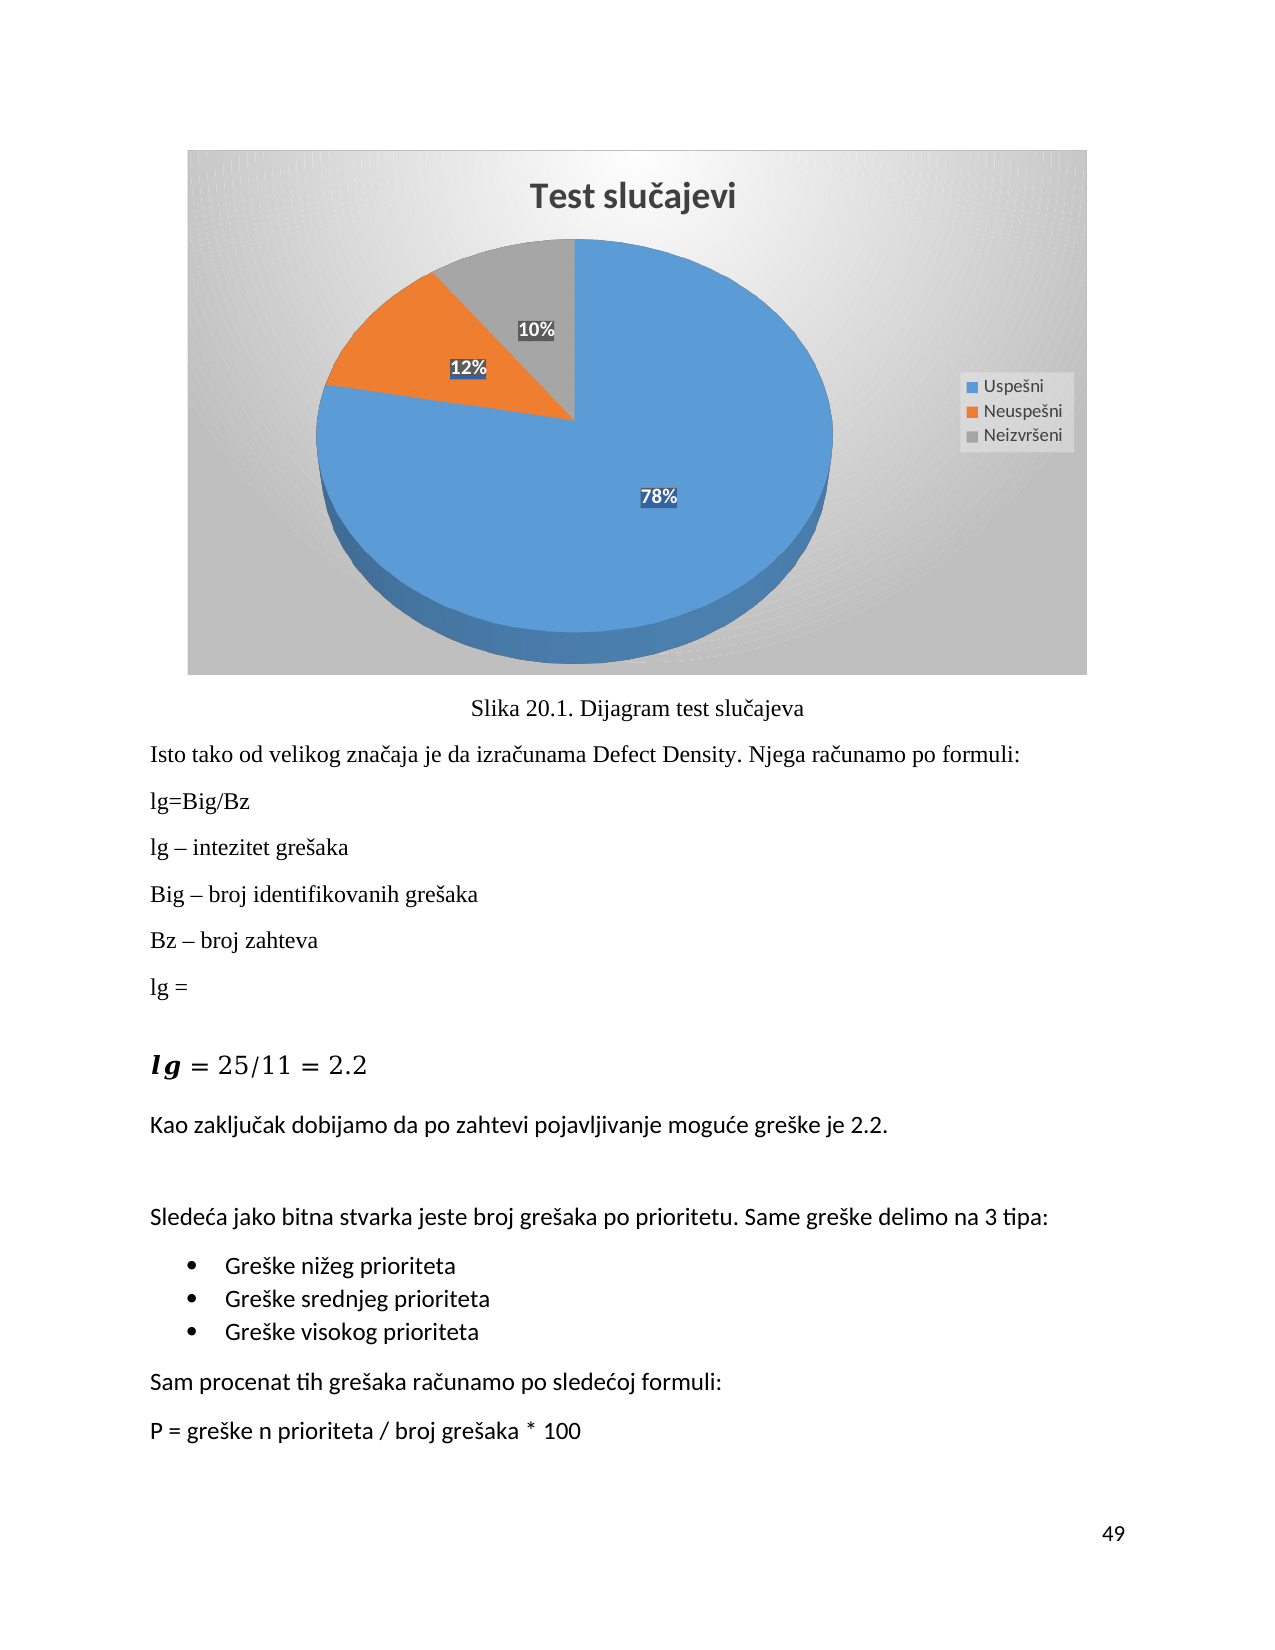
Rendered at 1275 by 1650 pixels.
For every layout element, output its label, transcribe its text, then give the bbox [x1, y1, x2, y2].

list Greške visokog prioriteta [187, 1316, 1125, 1347]
text Sledeća jako bitna stvarka jeste broj grešaka po prioritetu. Same greške delimo na 3 tipa: [150, 1201, 1125, 1231]
text Isto tako od velikog značaja je da izračunama Defect Density. Njega računamo po formuli: [150, 740, 1125, 768]
text Sam procenat tih grešaka računamo po sledećoj formuli: [150, 1366, 1125, 1396]
list Greške srednjeg prioriteta [187, 1283, 1125, 1314]
text lg – intezitet grešaka [150, 833, 1125, 861]
text 𝒍𝒈 = 25/11 = 2.2 [150, 1049, 1125, 1079]
text P = greške n prioriteta / broj grešaka * 100 [150, 1415, 1125, 1446]
text Slika 20.1. Dijagram test slučajeva [150, 694, 1125, 721]
text lg=Big/Bz [150, 787, 1125, 814]
text Bz – broj zahteva [150, 926, 1125, 954]
text Kao zaključak dobijamo da po zahtevi pojavljivanje moguće greške je 2.2. [150, 1109, 1125, 1140]
list Greške nižeg prioriteta [187, 1250, 1125, 1281]
text Big – broj identifikovanih grešaka [150, 880, 1125, 907]
text lg = [150, 973, 1125, 1000]
